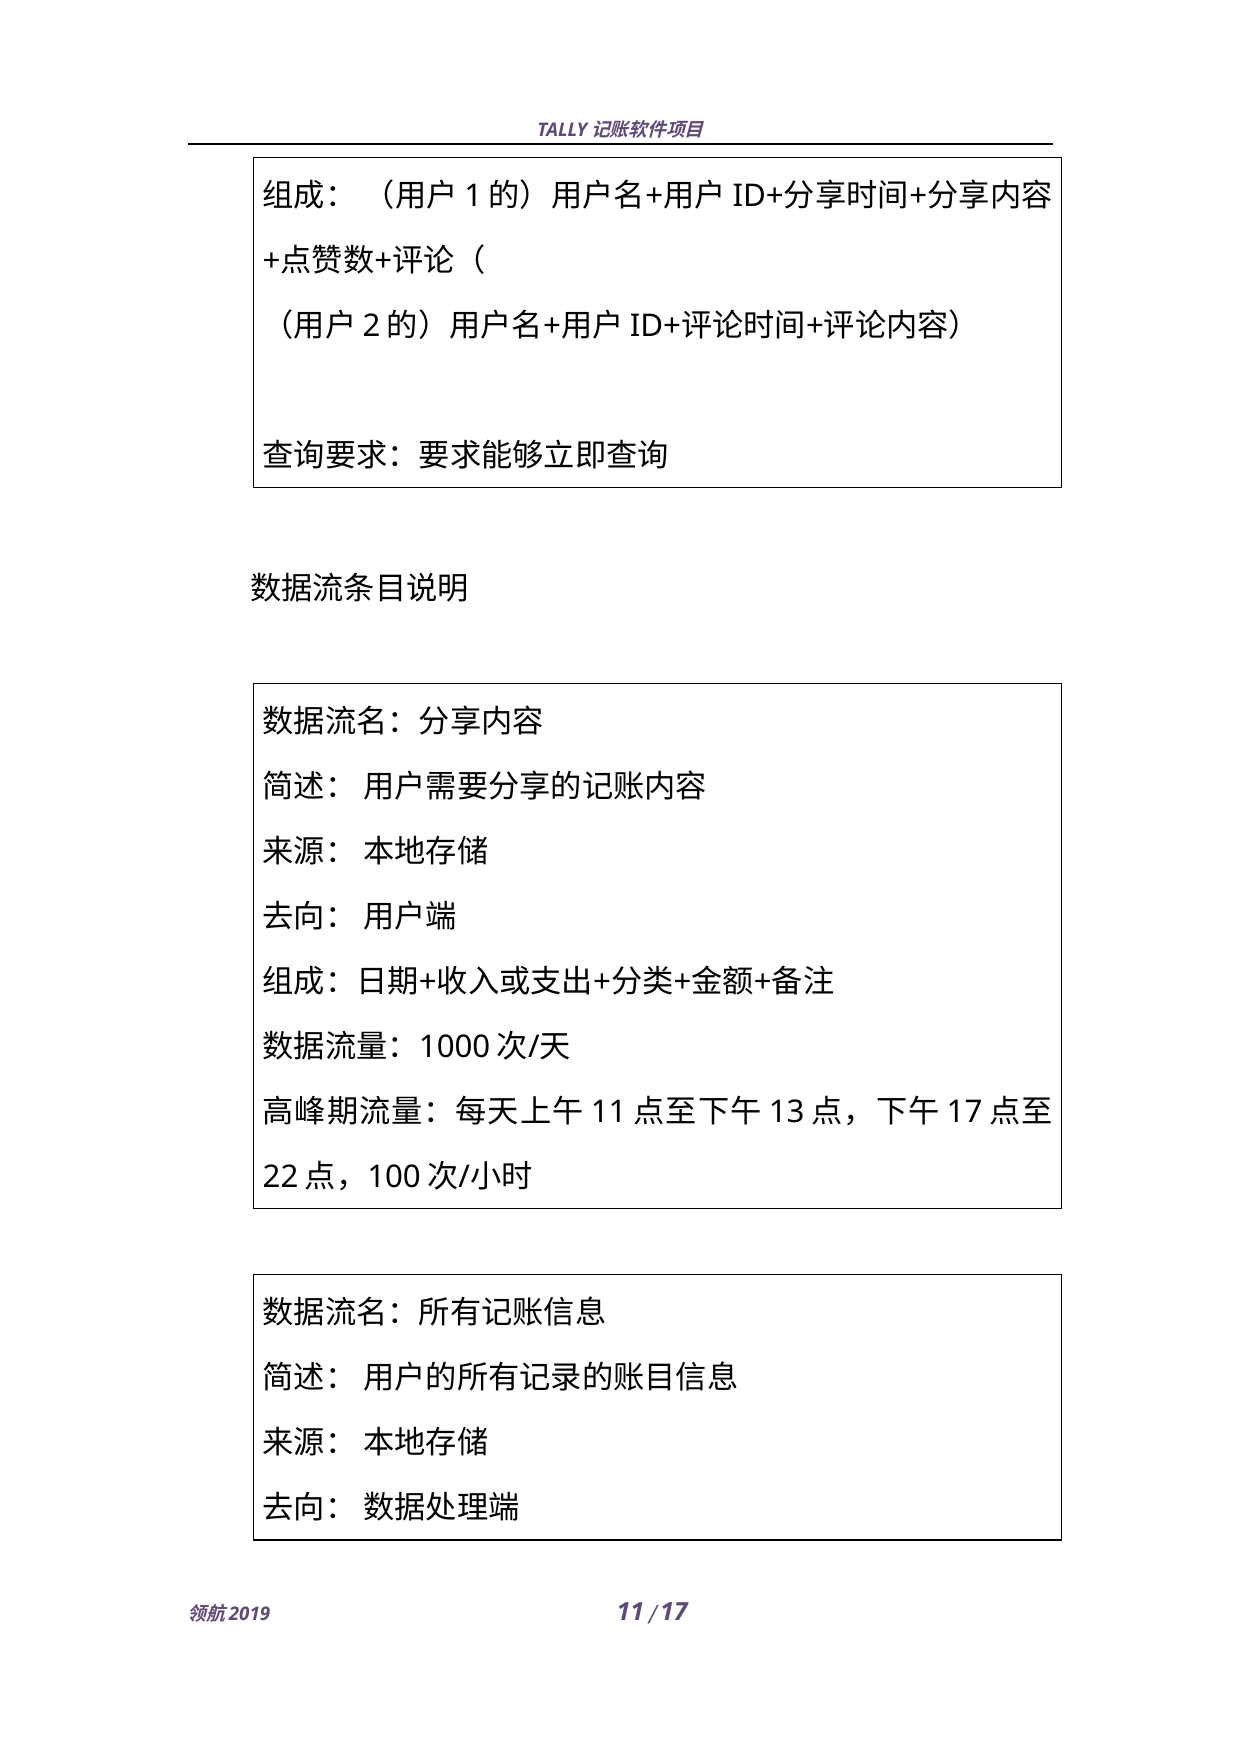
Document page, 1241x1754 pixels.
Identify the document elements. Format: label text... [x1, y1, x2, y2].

text 来源： 本地存储 [254, 813, 1061, 878]
text （用户2的）用户名+用户ID+评论时间+评论内容） [254, 287, 1061, 355]
text 数据流名：所有记账信息 [254, 1275, 1061, 1339]
text 高峰期流量：每天上午11点至下午13点，下午17点至22点，100次/小时 [254, 1073, 1061, 1208]
text 去向： 数据处理端 [254, 1469, 1061, 1539]
text 简述： 用户需要分享的记账内容 [254, 748, 1061, 813]
text 数据流名：分享内容 [254, 684, 1061, 748]
text 数据流量：1000次/天 [254, 1008, 1061, 1073]
text 查询要求：要求能够立即查询 [254, 417, 1061, 487]
text 来源： 本地存储 [254, 1404, 1061, 1469]
text 数据流条目说明 [187, 553, 1053, 618]
text 组成： （用户1的）用户名+用户ID+分享时间+分享内容+点赞数+评论（ [254, 158, 1061, 287]
text 简述： 用户的所有记录的账目信息 [254, 1339, 1061, 1404]
text 组成：日期+收入或支出+分类+金额+备注 [254, 943, 1061, 1008]
text 去向： 用户端 [254, 878, 1061, 943]
